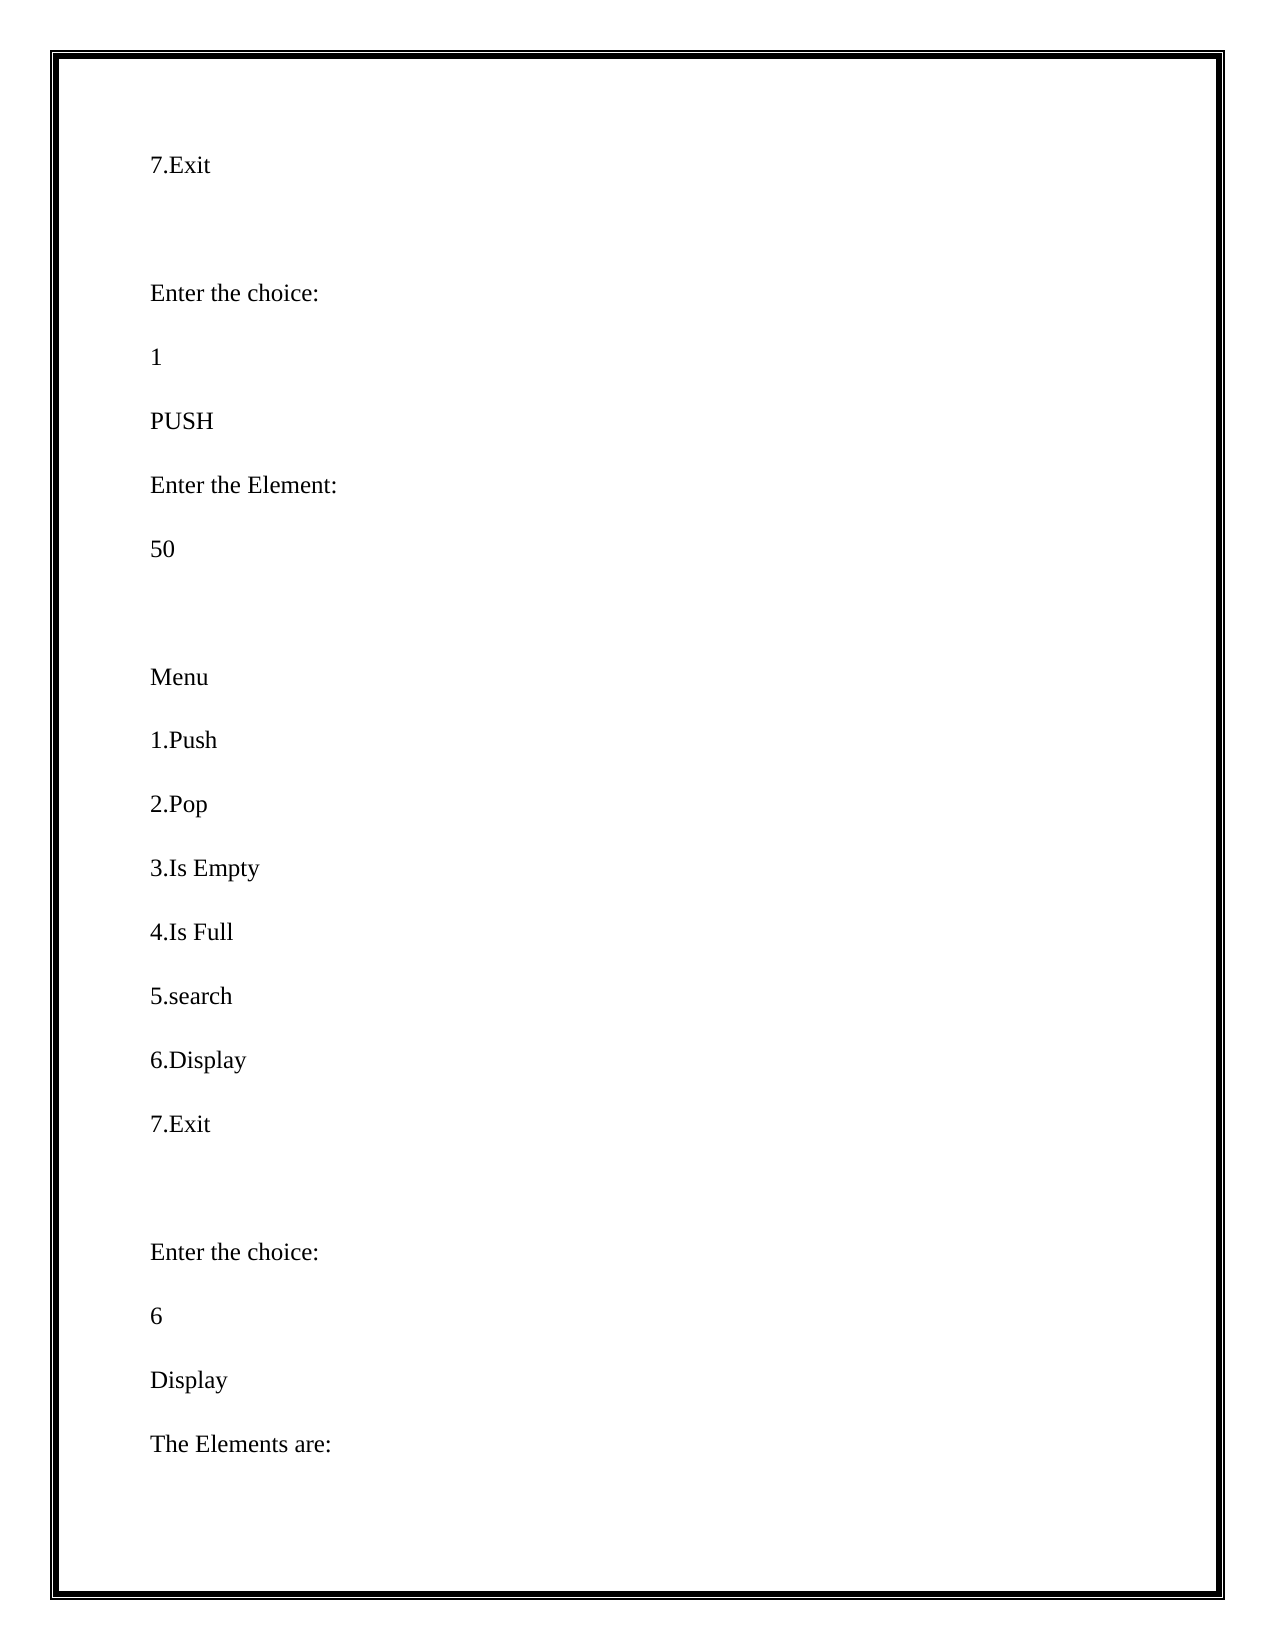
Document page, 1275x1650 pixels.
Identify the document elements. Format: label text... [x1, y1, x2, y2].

text 3.Is Empty [150, 853, 1125, 882]
text Enter the choice: [150, 1237, 1125, 1266]
text Enter the choice: [150, 278, 1125, 307]
text 2.Pop [150, 789, 1125, 818]
text Enter the Element: [150, 470, 1125, 498]
text 7.Exit [150, 150, 1125, 179]
text 7.Exit [150, 1109, 1125, 1138]
text 4.Is Full [150, 917, 1125, 946]
text 1.Push [150, 726, 1125, 754]
text 6 [150, 1301, 1125, 1330]
text Display [150, 1365, 1125, 1394]
text 50 [150, 534, 1125, 562]
text The Elements are: [150, 1429, 1125, 1458]
text PUSH [150, 406, 1125, 434]
text 6.Display [150, 1045, 1125, 1074]
text 1 [150, 342, 1125, 371]
text Menu [150, 662, 1125, 690]
text 5.search [150, 981, 1125, 1010]
